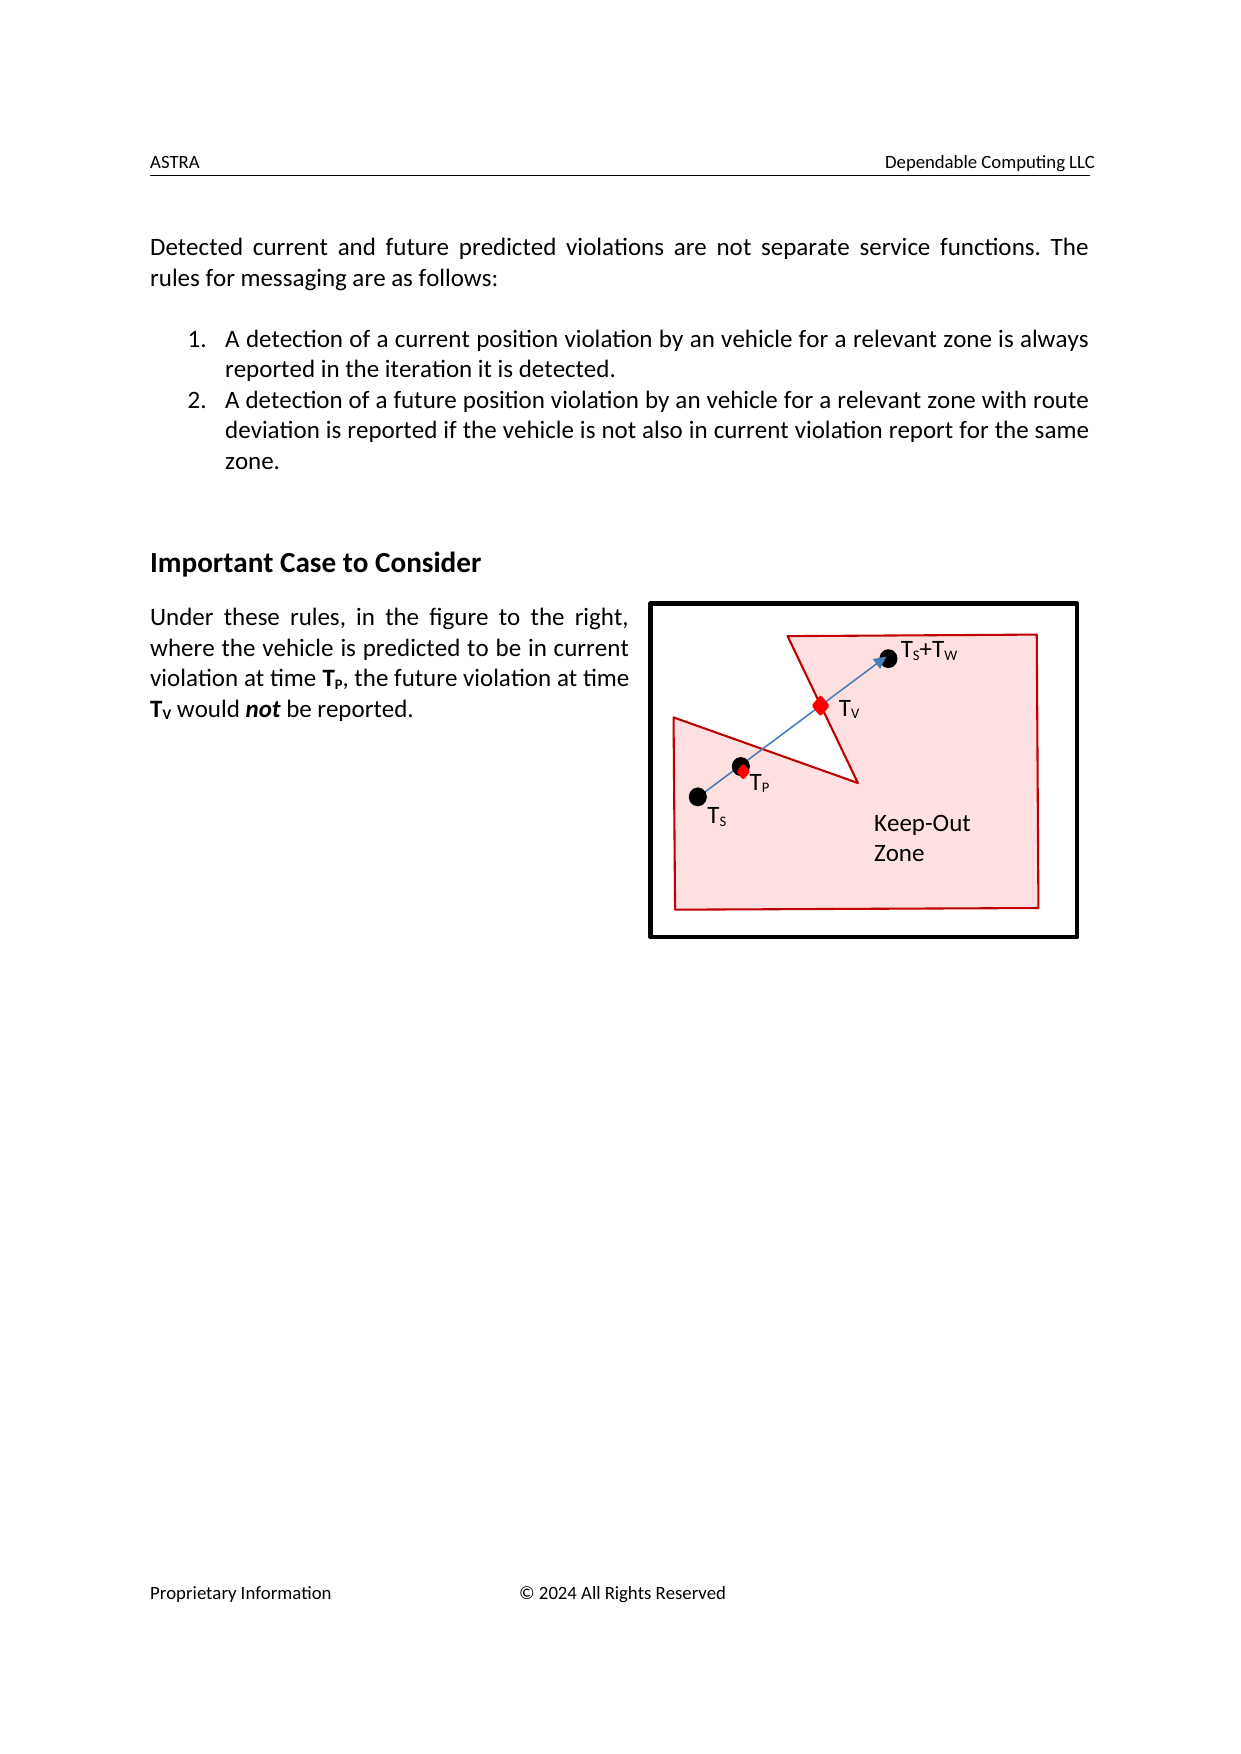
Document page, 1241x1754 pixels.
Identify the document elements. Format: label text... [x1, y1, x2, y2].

text Under these rules, in the figure to the right, where the vehicle is predicted to be in current violation at time TP, the future violation at time TV would not be reported. [150, 601, 648, 723]
list A detection of a future position violation by an vehicle for a relevant zone with route deviation is reported if the vehicle is not also in current violation report for the same zone. [187, 384, 1090, 476]
text Detected current and future predicted violations are not separate service functions. The rules for messaging are as follows: [150, 232, 1090, 293]
list A detection of a current position violation by an vehicle for a relevant zone is always reported in the iteration it is detected. [187, 323, 1090, 384]
subtitle Important Case to Consider [150, 544, 1090, 579]
